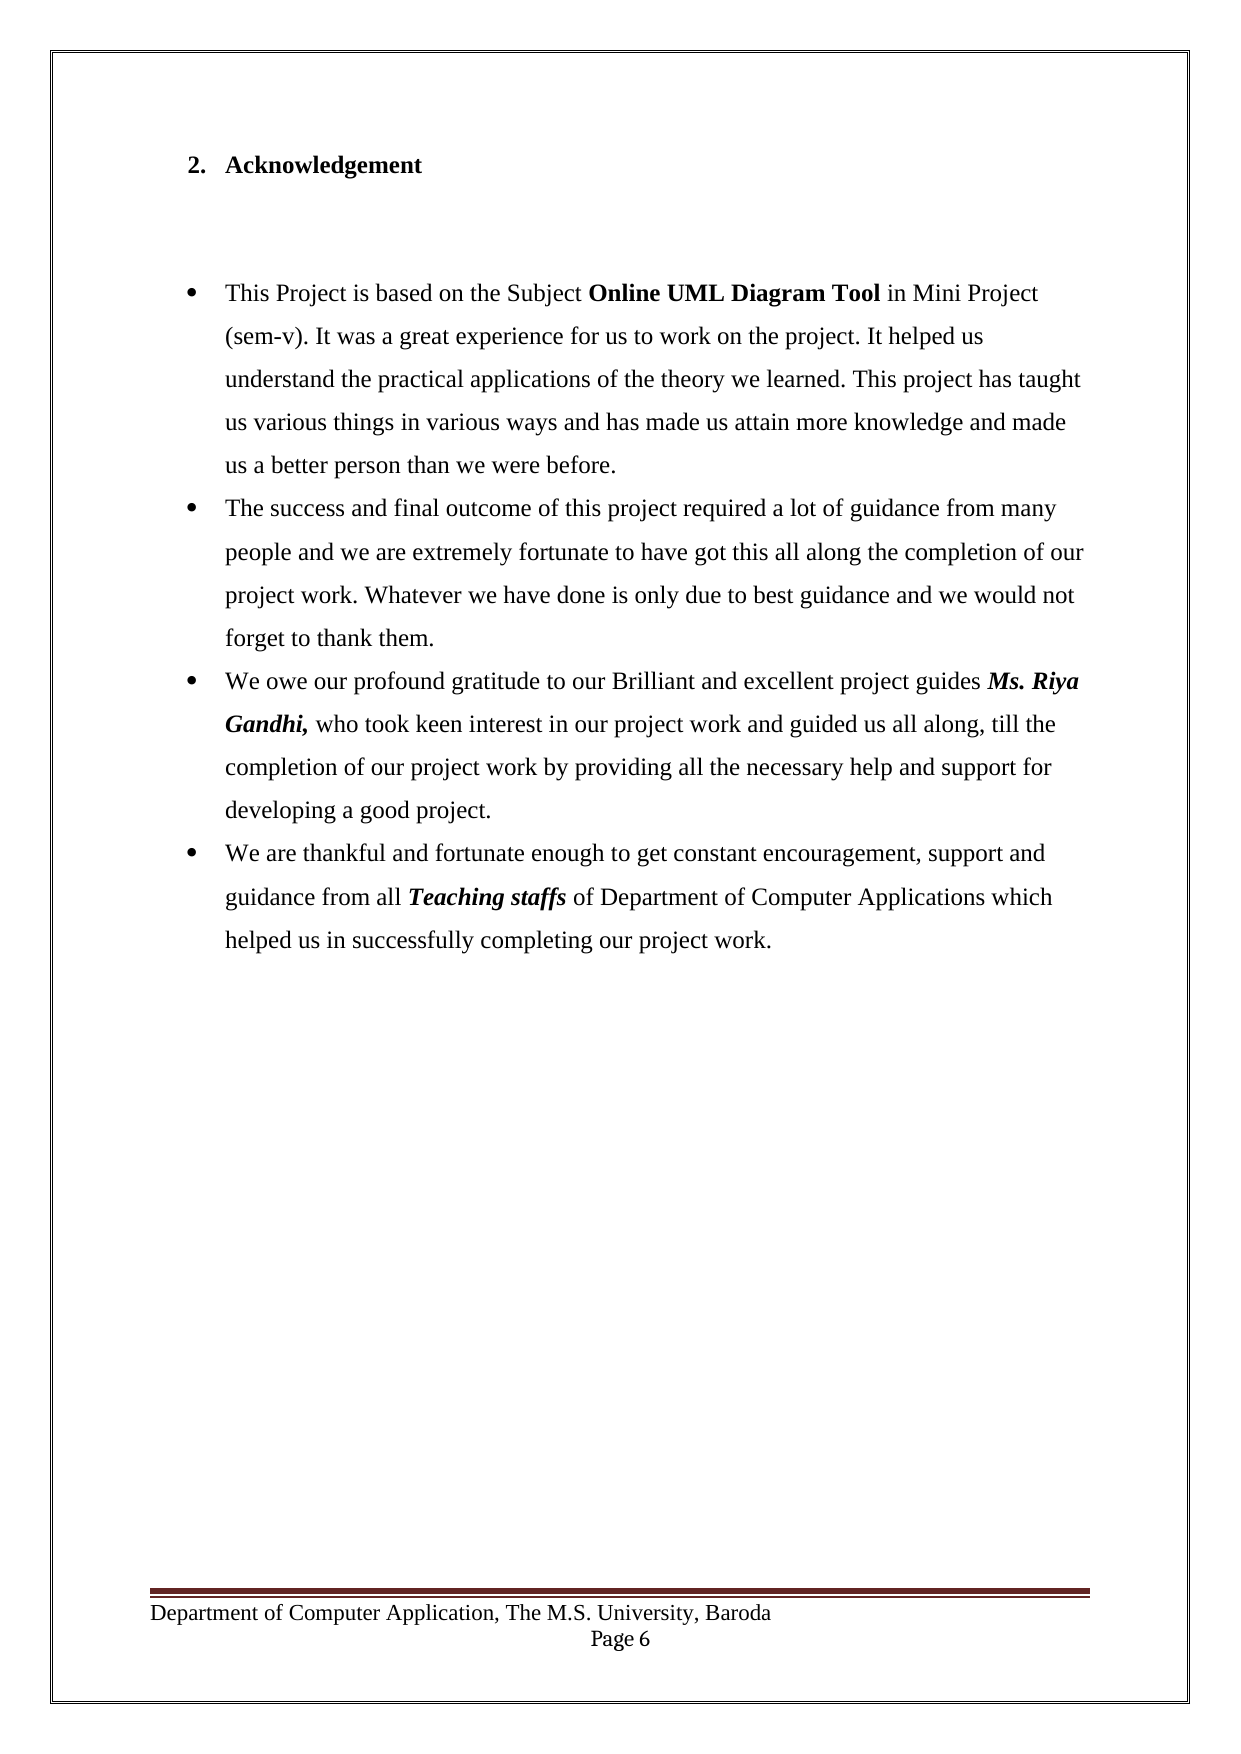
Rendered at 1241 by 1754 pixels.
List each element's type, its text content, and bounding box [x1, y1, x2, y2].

list This Project is based on the Subject Online UML Diagram Tool in Mini Project (sem-v). It was a great experience for us to work on the project. It helped us understand the practical applications of the theory we learned. This project has taught us various things in various ways and has made us attain more knowledge and made us a better person than we were before. [187, 278, 1090, 479]
list The success and final outcome of this project required a lot of guidance from many people and we are extremely fortunate to have got this all along the completion of our project work. Whatever we have done is only due to best guidance and we would not forget to thank them. [187, 493, 1090, 652]
list We are thankful and fortunate enough to get constant encouragement, support and guidance from all Teaching staffs of Department of Computer Applications which helped us in successfully completing our project work. [187, 838, 1090, 953]
list Acknowledgement [187, 150, 1090, 179]
list We owe our profound gratitude to our Brilliant and excellent project guides Ms. Riya Gandhi, who took keen interest in our project work and guided us all along, till the completion of our project work by providing all the necessary help and support for developing a good project. [187, 666, 1090, 824]
